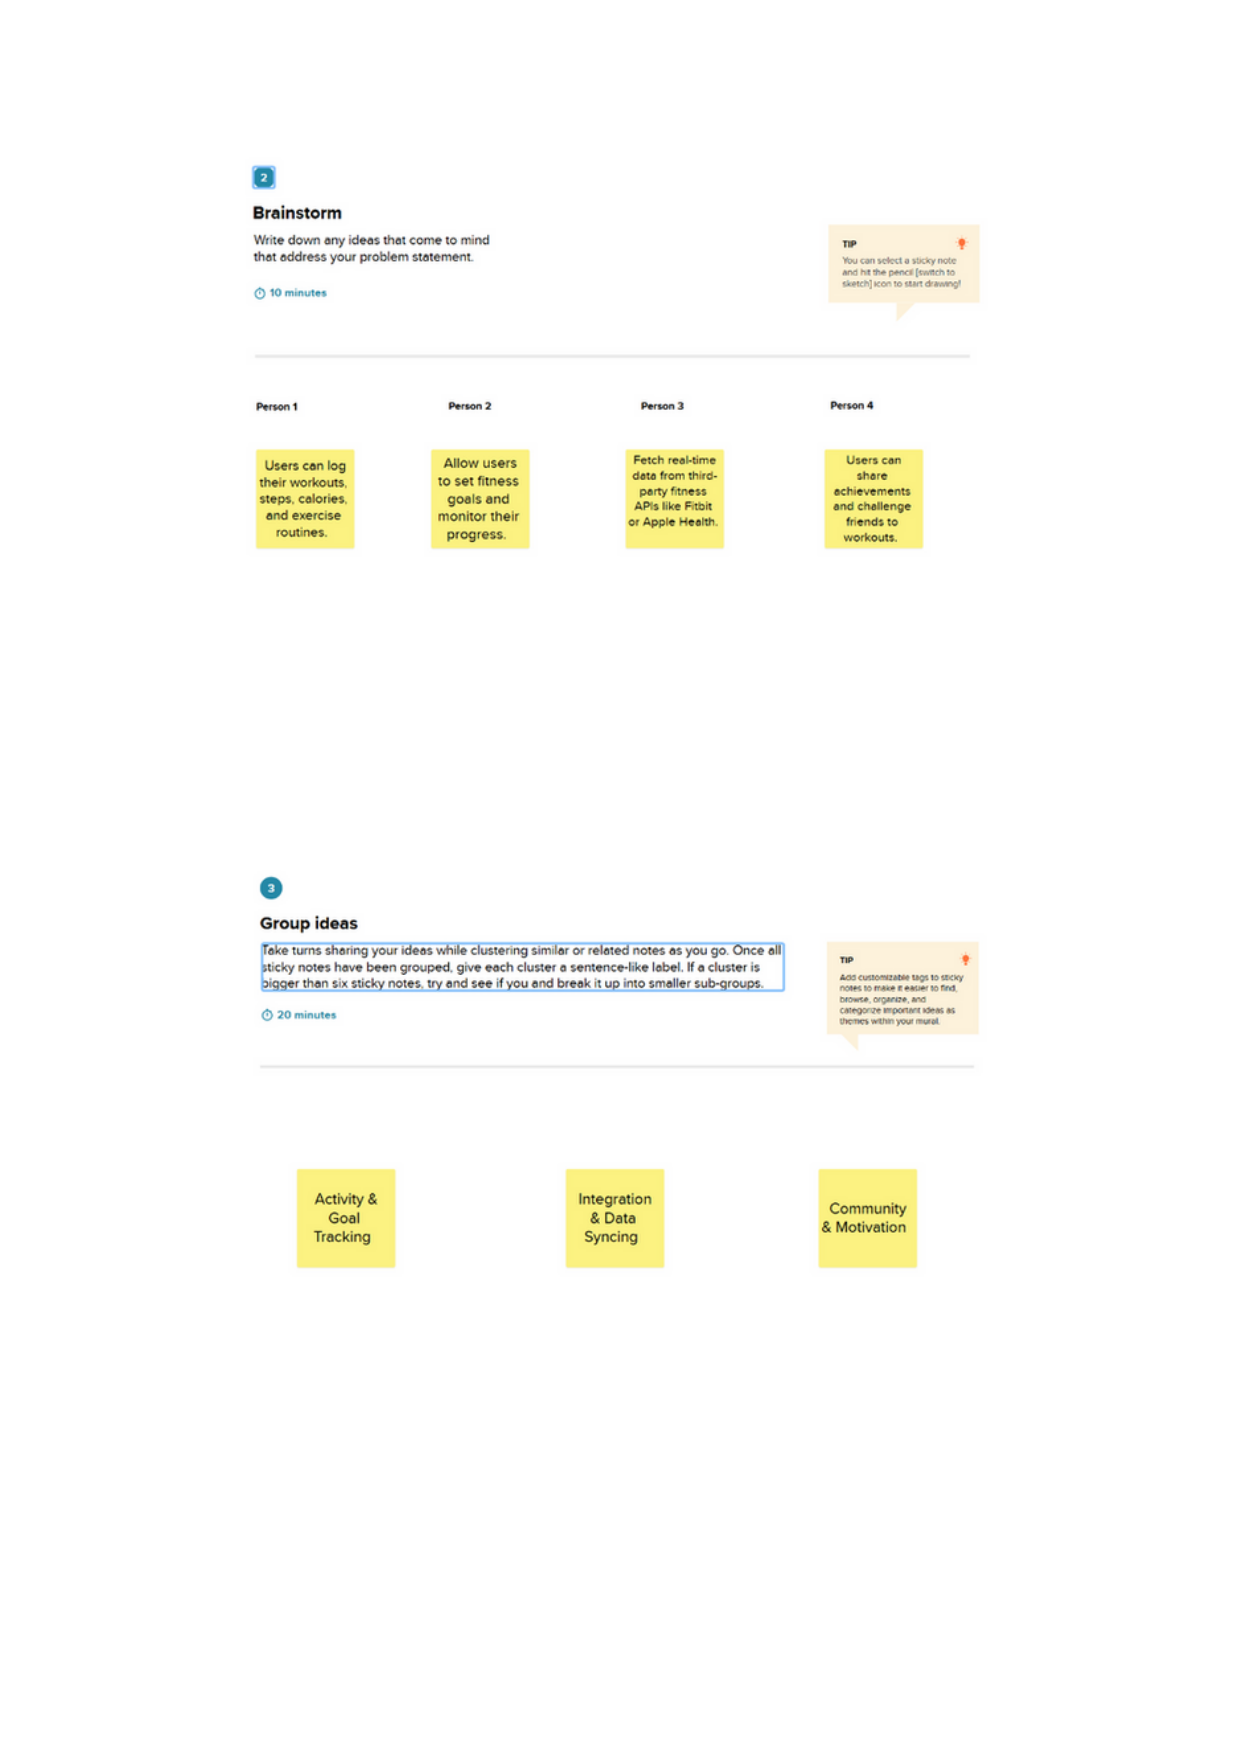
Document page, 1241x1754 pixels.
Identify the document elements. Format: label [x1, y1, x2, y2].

picture [226, 150, 1014, 578]
picture [247, 907, 994, 1347]
